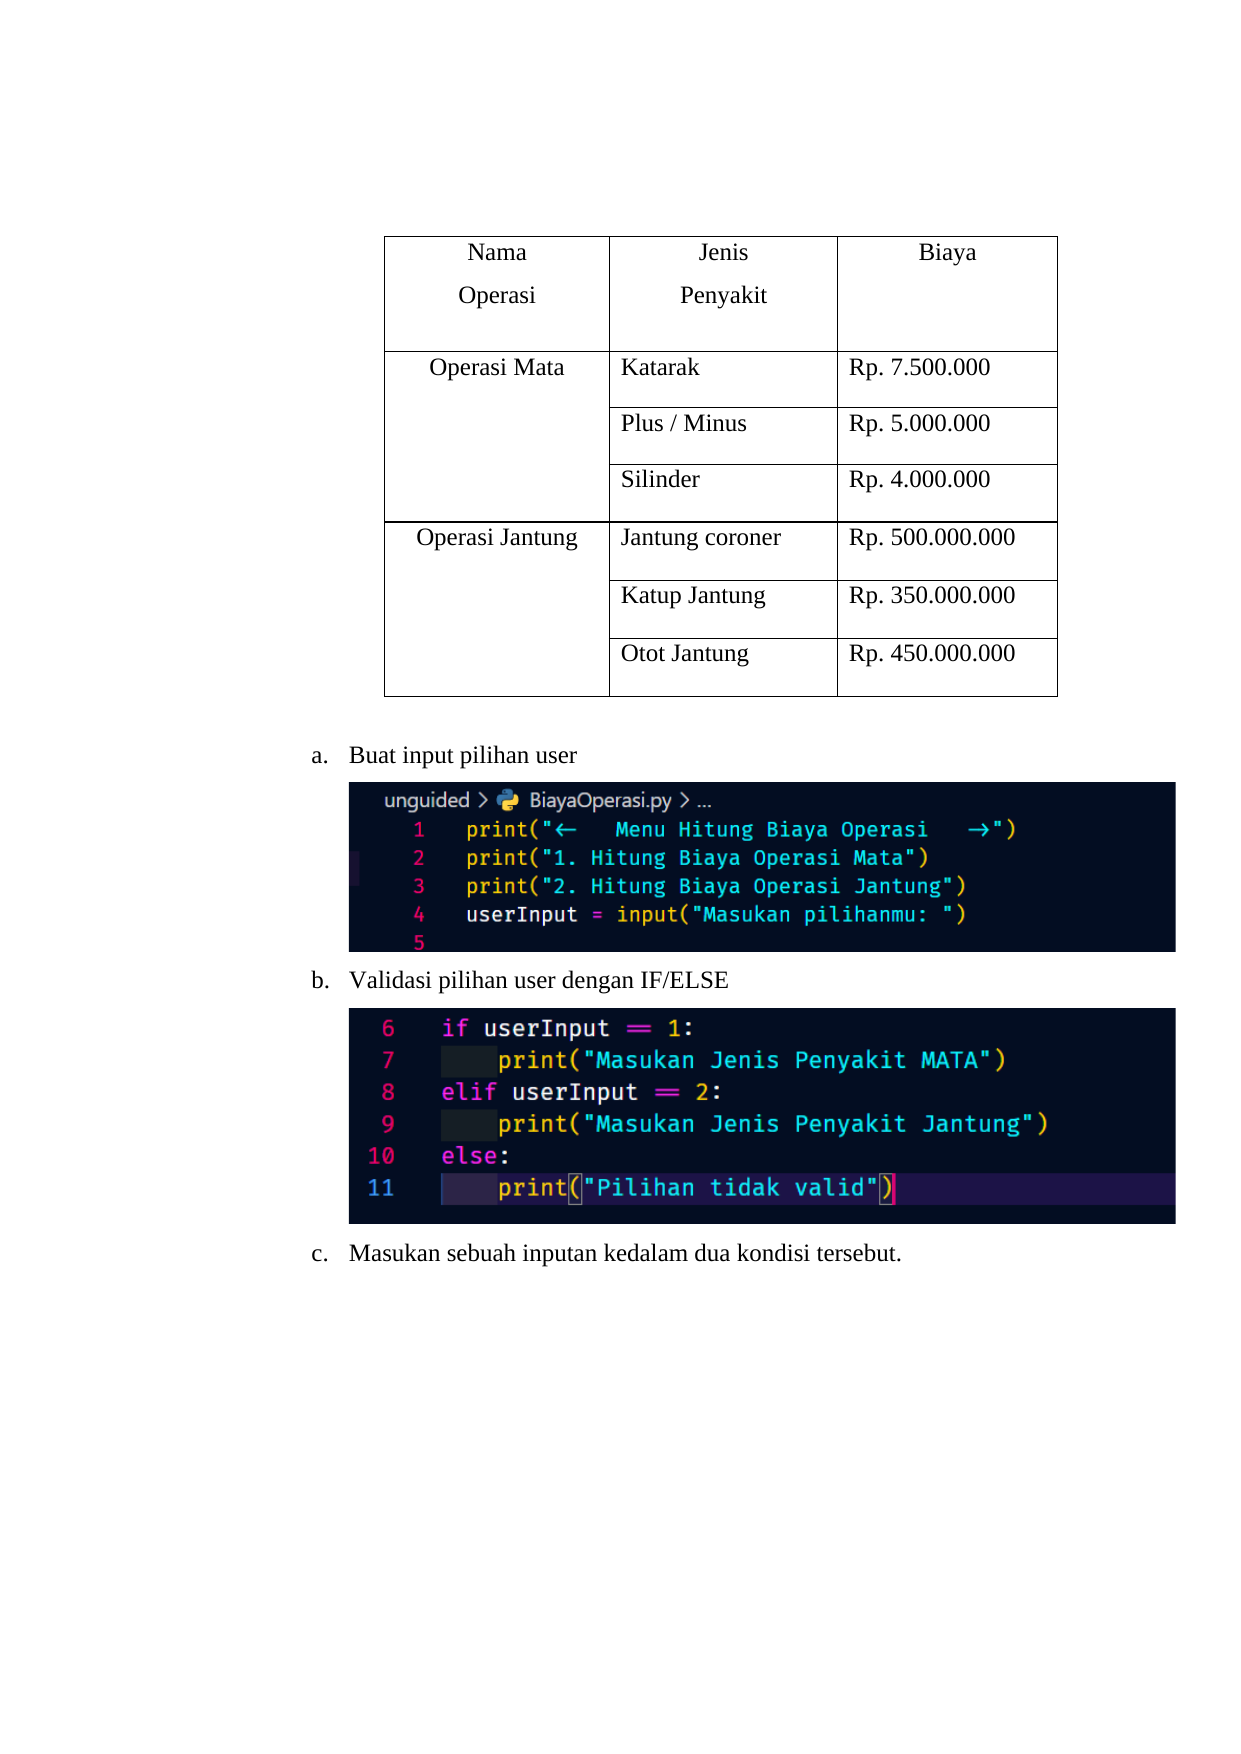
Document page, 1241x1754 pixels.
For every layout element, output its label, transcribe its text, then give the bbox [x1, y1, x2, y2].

table_cell Rp. 4.000.000 [838, 465, 1057, 521]
table_header Jenis Penyakit [610, 237, 837, 351]
picture [348, 1008, 1176, 1224]
table_cell Operasi Jantung [385, 523, 609, 696]
table_cell Rp. 350.000.000 [838, 581, 1057, 637]
table_cell Rp. 5.000.000 [838, 408, 1057, 463]
table_cell Katup Jantung [610, 581, 837, 637]
table_header Biaya [838, 237, 1057, 351]
table_cell Jantung coroner [610, 523, 837, 579]
table_header Nama Operasi [385, 237, 609, 351]
table_cell Operasi Mata [385, 352, 609, 521]
table_cell Otot Jantung [610, 639, 837, 696]
list Buat input pilihan user [311, 740, 1063, 768]
table_cell Silinder [610, 465, 837, 521]
list Validasi pilihan user dengan IF/ELSE [311, 966, 1063, 994]
table_cell Rp. 500.000.000 [838, 523, 1057, 579]
table_cell Plus / Minus [610, 408, 837, 463]
table_cell Rp. 7.500.000 [838, 352, 1057, 407]
list Masukan sebuah inputan kedalam dua kondisi tersebut. [311, 1238, 1063, 1267]
picture [348, 782, 1176, 952]
table_cell Rp. 450.000.000 [838, 639, 1057, 696]
table_cell Katarak [610, 352, 837, 407]
